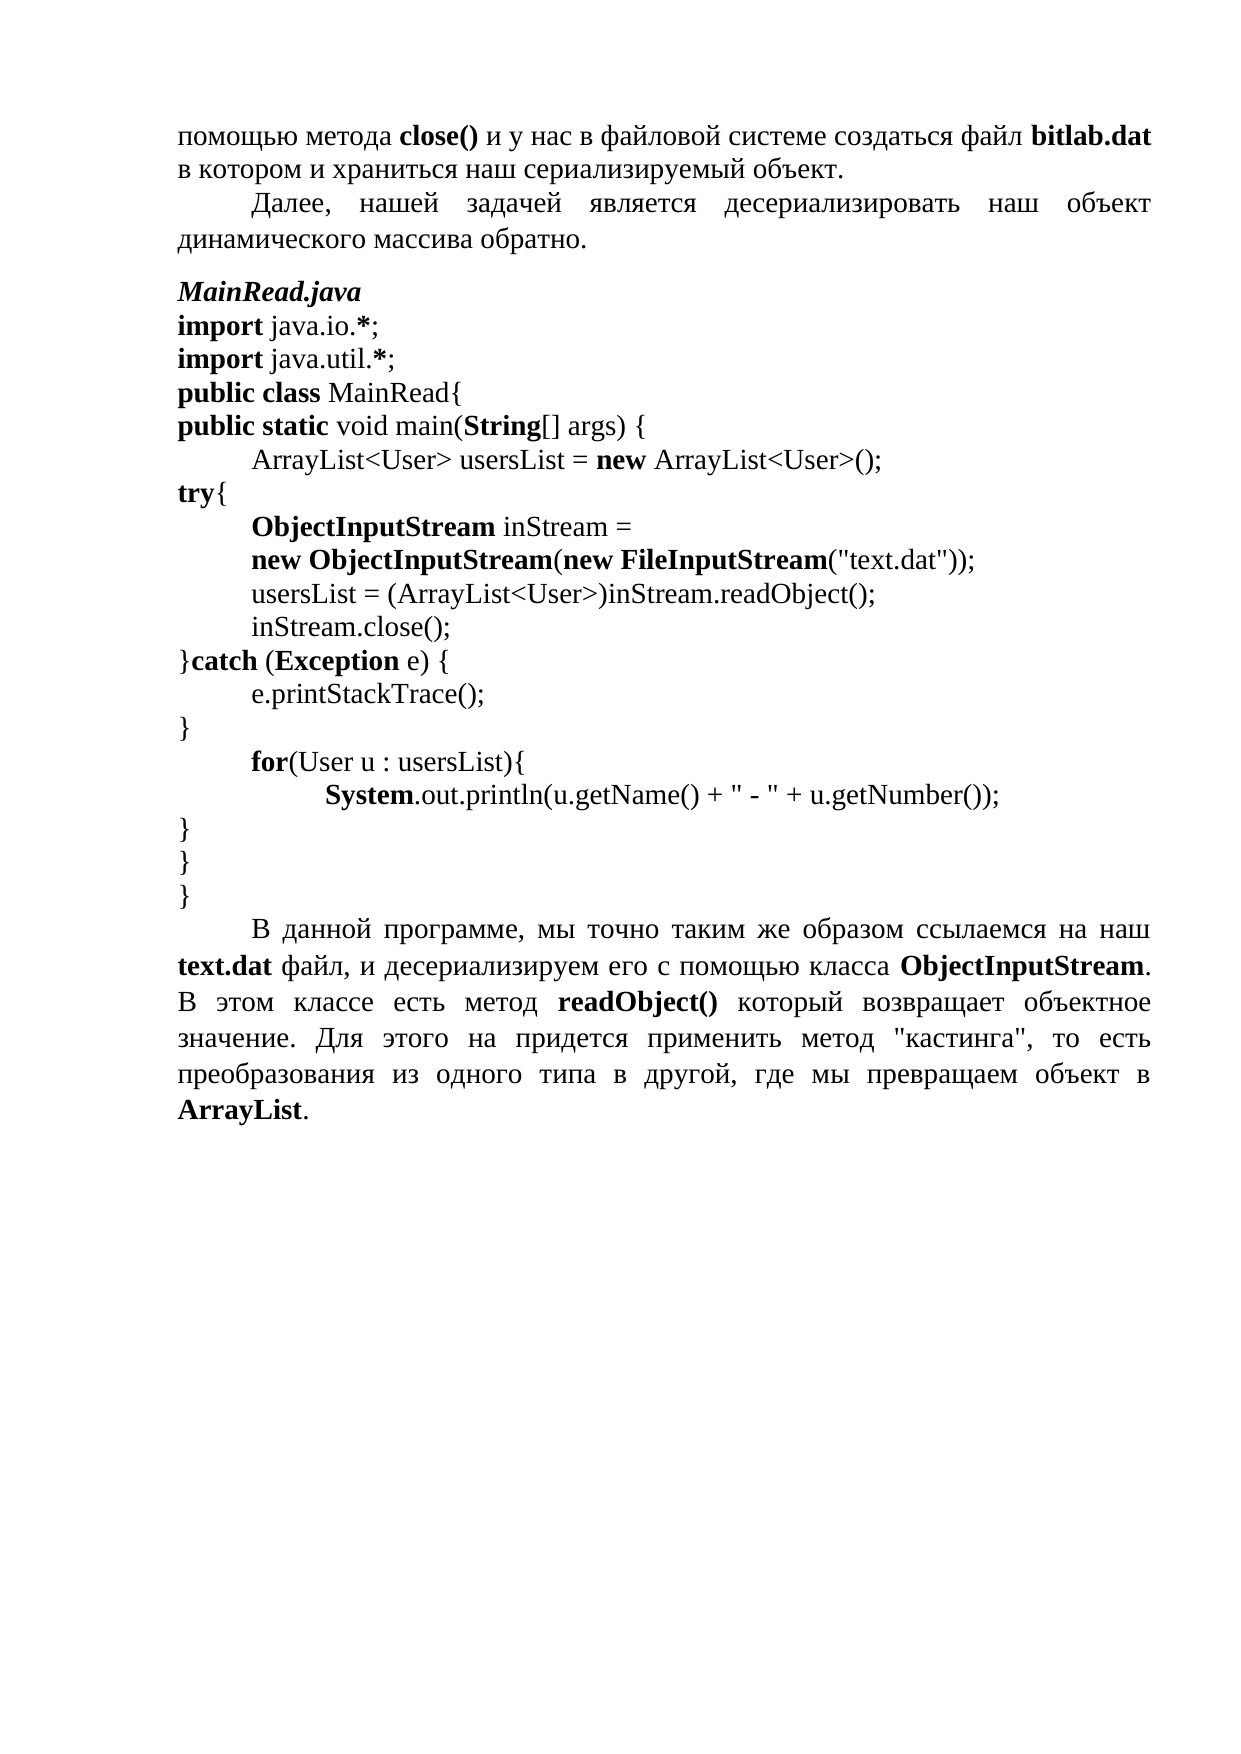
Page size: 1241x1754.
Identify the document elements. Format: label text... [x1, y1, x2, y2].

text usersList = (ArrayList<User>)inStream.readObject(); [251, 576, 1152, 609]
text for(User u : usersList){ [251, 744, 1152, 777]
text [177, 118, 1152, 185]
text } [177, 844, 1152, 878]
text import java.util.*; [177, 341, 1152, 375]
text try{ [177, 475, 1152, 509]
text new ObjectInputStream(new FileInputStream("text.dat")); [177, 542, 1152, 576]
text MainRead.java [177, 274, 1152, 308]
text System.out.println(u.getName() + " - " + u.getNumber()); [251, 777, 1152, 811]
text } [177, 710, 1152, 744]
text e.printStackTrace(); [177, 677, 1152, 710]
text ObjectInputStream inStream = [177, 509, 1152, 542]
text public static void main(String[] args) { [177, 408, 1152, 442]
text ArrayList<User> usersList = new ArrayList<User>(); [177, 442, 1152, 475]
text }catch (Exception e) { [177, 643, 1152, 677]
text } [177, 878, 1152, 911]
text Далее, нашей задачей является десериализировать наш объект динамического массива обратно. [177, 185, 1152, 255]
text inStream.close(); [177, 609, 1152, 643]
text В данной программе, мы точно таким же образом ссылаемся на наш text.dat файл, и десериализируем его с помощью класса ObjectInputStream. В этом классе есть метод readObject() который возвращает объектное значение. Для этого на придется применить метод "кастинга", то есть преобразования из одного типа в другой, где мы превращаем объект в ArrayList. [177, 911, 1152, 1126]
text } [177, 811, 1152, 844]
text import java.io.*; [177, 308, 1152, 341]
text public class MainRead{ [177, 375, 1152, 408]
